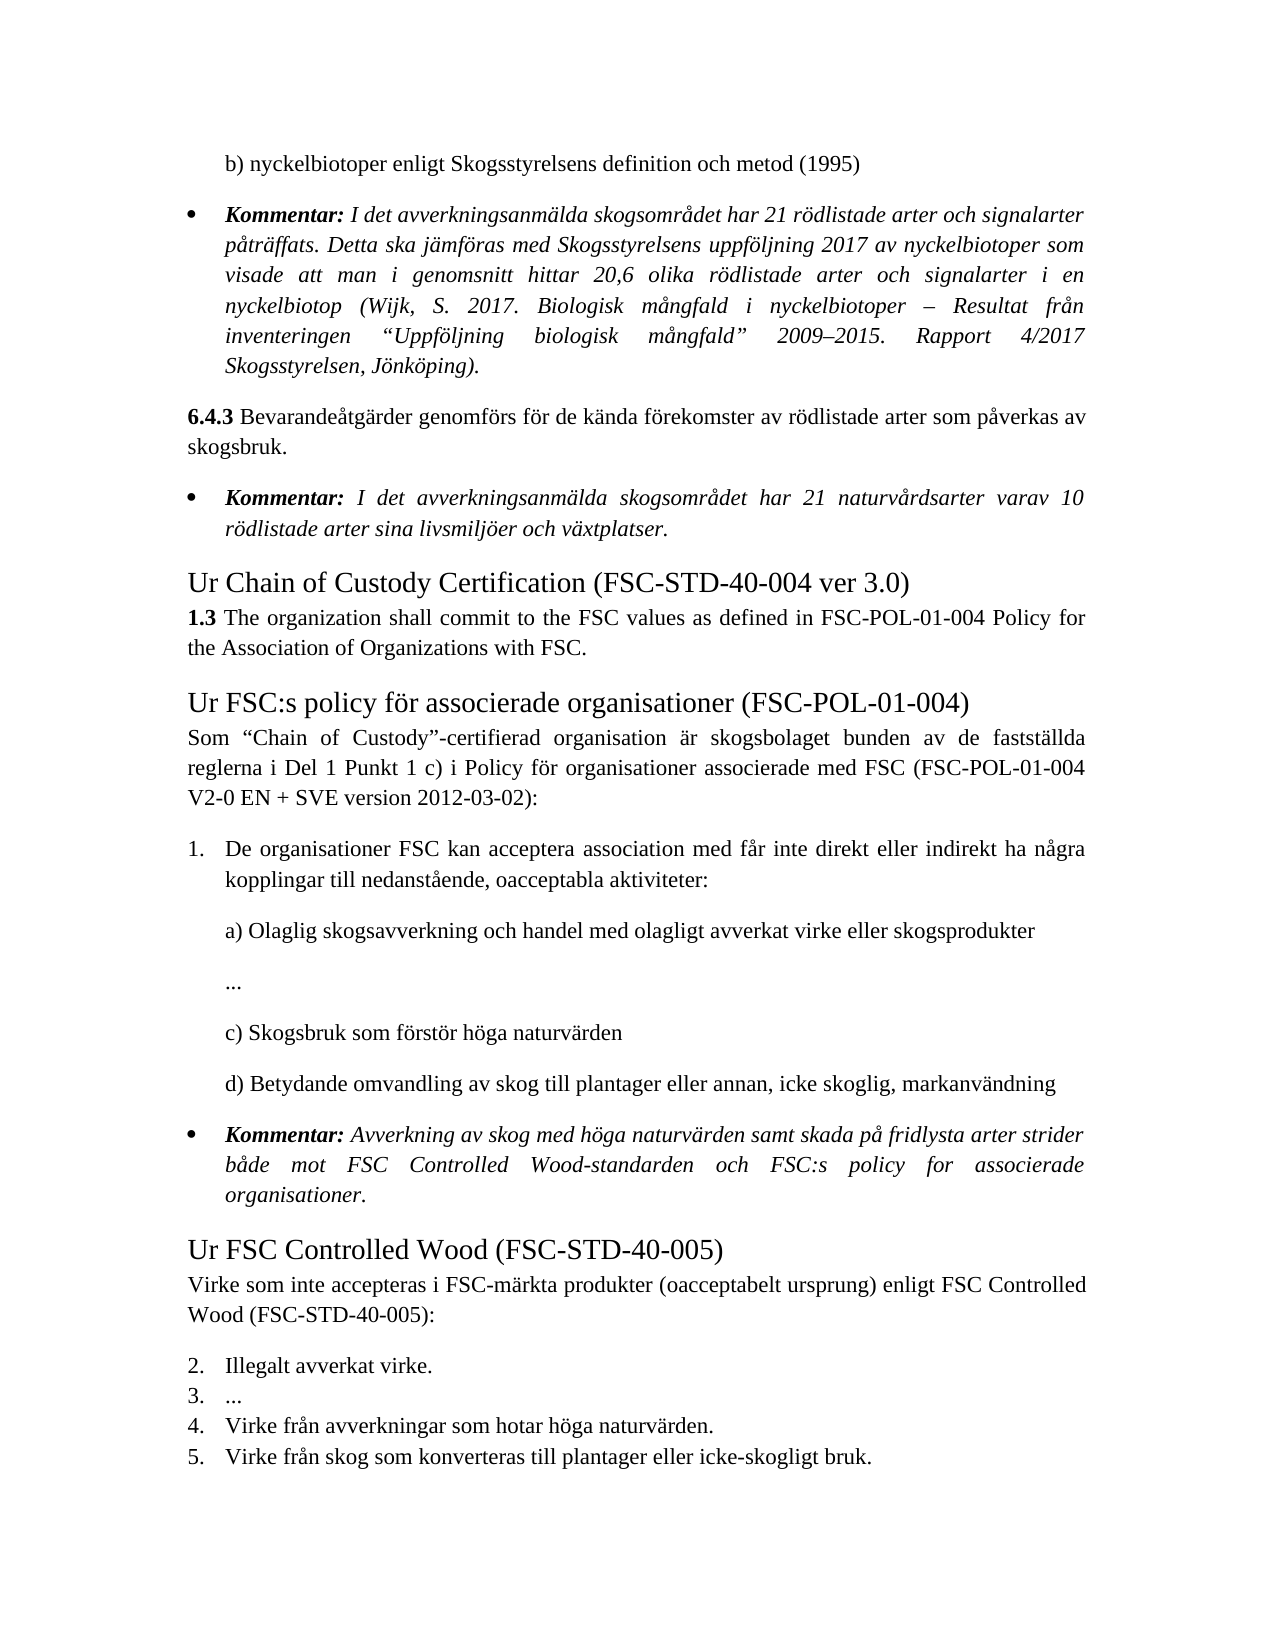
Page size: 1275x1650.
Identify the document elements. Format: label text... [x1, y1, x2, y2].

subtitle Ur Chain of Custody Certification (FSC-STD-40-004 ver 3.0) [187, 566, 1087, 599]
text Som “Chain of Custody”-certifierad organisation är skogsbolaget bunden av de fastställda reglerna i Del 1 Punkt 1 c) i Policy för organisationer associerade med FSC (FSC-POL-01-004 V2-0 EN + SVE version 2012-03-02): [187, 724, 1087, 811]
text b) nyckelbiotoper enligt Skogsstyrelsens definition och metod (1995) [225, 150, 1087, 176]
text ... [225, 968, 1087, 994]
list ... [187, 1382, 1087, 1409]
text Virke som inte accepteras i FSC-märkta produkter (oacceptabelt ursprung) enligt FSC Controlled Wood (FSC-STD-40-005): [187, 1271, 1087, 1327]
text c) Skogsbruk som förstör höga naturvärden [225, 1019, 1087, 1045]
list De organisationer FSC kan acceptera association med får inte direkt eller indirekt ha några kopplingar till nedanstående, oacceptabla aktiviteter: [187, 835, 1087, 892]
list Virke från avverkningar som hotar höga naturvärden. [187, 1412, 1087, 1439]
list Kommentar: I det avverkningsanmälda skogsområdet har 21 naturvårdsarter varav 10 rödlistade arter sina livsmiljöer och växtplatser. [187, 484, 1087, 541]
list Illegalt avverkat virke. [187, 1352, 1087, 1378]
list Kommentar: I det avverkningsanmälda skogsområdet har 21 rödlistade arter och signalarter påträffats. Detta ska jämföras med Skogsstyrelsens uppföljning 2017 av nyckelbiotoper som visade att man i genomsnitt hittar 20,6 olika rödlistade arter och signalarter i en nyckelbiotop (Wijk, S. 2017. Biologisk mångfald i nyckelbiotoper – Resultat från inventeringen “Uppföljning biologisk mångfald” 2009–2015. Rapport 4/2017 Skogsstyrelsen, Jönköping). [187, 201, 1087, 378]
list Virke från skog som konverteras till plantager eller icke-skogligt bruk. [187, 1443, 1087, 1469]
text d) Betydande omvandling av skog till plantager eller annan, icke skoglig, markanvändning [225, 1070, 1087, 1096]
subtitle Ur FSC:s policy för associerade organisationer (FSC-POL-01-004) [187, 685, 1087, 719]
text 6.4.3 Bevarandeåtgärder genomförs för de kända förekomster av rödlistade arter som påverkas av skogsbruk. [187, 403, 1087, 460]
text a) Olaglig skogsavverkning och handel med olagligt avverkat virke eller skogsprodukter [225, 917, 1087, 943]
subtitle Ur FSC Controlled Wood (FSC-STD-40-005) [187, 1232, 1087, 1266]
text 1.3 The organization shall commit to the FSC values as defined in FSC-POL-01-004 Policy for the Association of Organizations with FSC. [187, 604, 1087, 661]
